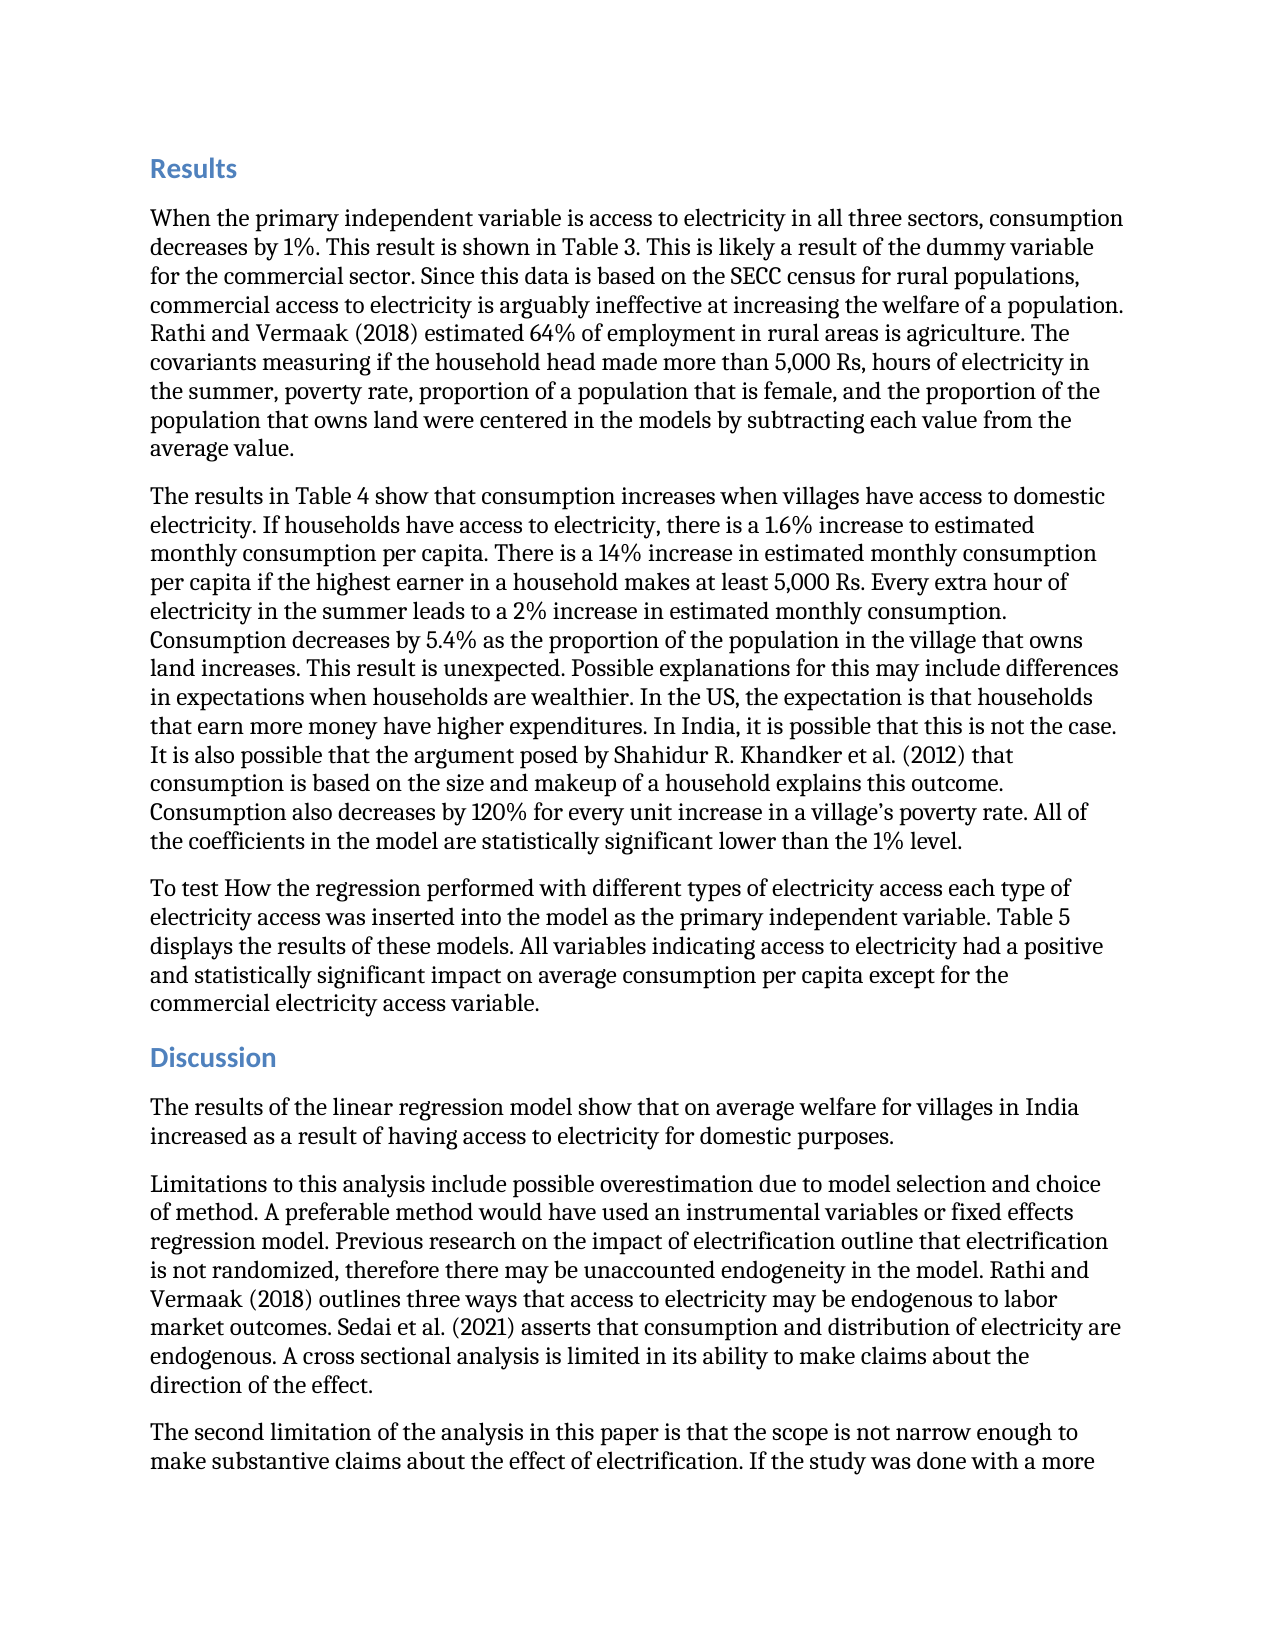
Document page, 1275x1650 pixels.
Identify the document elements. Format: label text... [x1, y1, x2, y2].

text The results of the linear regression model show that on average welfare for villages in India increased as a result of having access to electricity for domestic purposes. [150, 1093, 1125, 1151]
text Limitations to this analysis include possible overestimation due to model selection and choice of method. A preferable method would have used an instrumental variables or fixed effects regression model. Previous research on the impact of electrification outline that electrification is not randomized, therefore there may be unaccounted endogeneity in the model. Rathi and Vermaak (2018) outlines three ways that access to electricity may be endogenous to labor market outcomes. Sedai et al. (2021) asserts that consumption and distribution of electricity are endogenous. A cross sectional analysis is limited in its ability to make claims about the direction of the effect. [150, 1169, 1125, 1399]
text When the primary independent variable is access to electricity in all three sectors, consumption decreases by 1%. This result is shown in Table 3. This is likely a result of the dummy variable for the commercial sector. Since this data is based on the SECC census for rural populations, commercial access to electricity is arguably ineffective at increasing the welfare of a population. Rathi and Vermaak (2018) estimated 64% of employment in rural areas is agriculture. The covariants measuring if the household head made more than 5,000 Rs, hours of electricity in the summer, poverty rate, proportion of a population that is female, and the proportion of the population that owns land were centered in the models by subtracting each value from the average value. [150, 204, 1125, 463]
subtitle Results [150, 150, 1125, 186]
text The results in Table 4 show that consumption increases when villages have access to domestic electricity. If households have access to electricity, there is a 1.6% increase to estimated monthly consumption per capita. There is a 14% increase in estimated monthly consumption per capita if the highest earner in a household makes at least 5,000 Rs. Every extra hour of electricity in the summer leads to a 2% increase in estimated monthly consumption. Consumption decreases by 5.4% as the proportion of the population in the village that owns land increases. This result is unexpected. Possible explanations for this may include differences in expectations when households are wealthier. In the US, the expectation is that households that earn more money have higher expenditures. In India, it is possible that this is not the case. It is also possible that the argument posed by Shahidur R. Khandker et al. (2012) that consumption is based on the size and makeup of a household explains this outcome. Consumption also decreases by 120% for every unit increase in a village’s poverty rate. All of the coefficients in the model are statistically significant lower than the 1% level. [150, 482, 1125, 856]
subtitle Discussion [150, 1039, 1125, 1074]
text To test How the regression performed with different types of electricity access each type of electricity access was inserted into the model as the primary independent variable. Table 5 displays the results of these models. All variables indicating access to electricity had a positive and statistically significant impact on average consumption per capita except for the commercial electricity access variable. [150, 874, 1125, 1018]
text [150, 1418, 1125, 1476]
